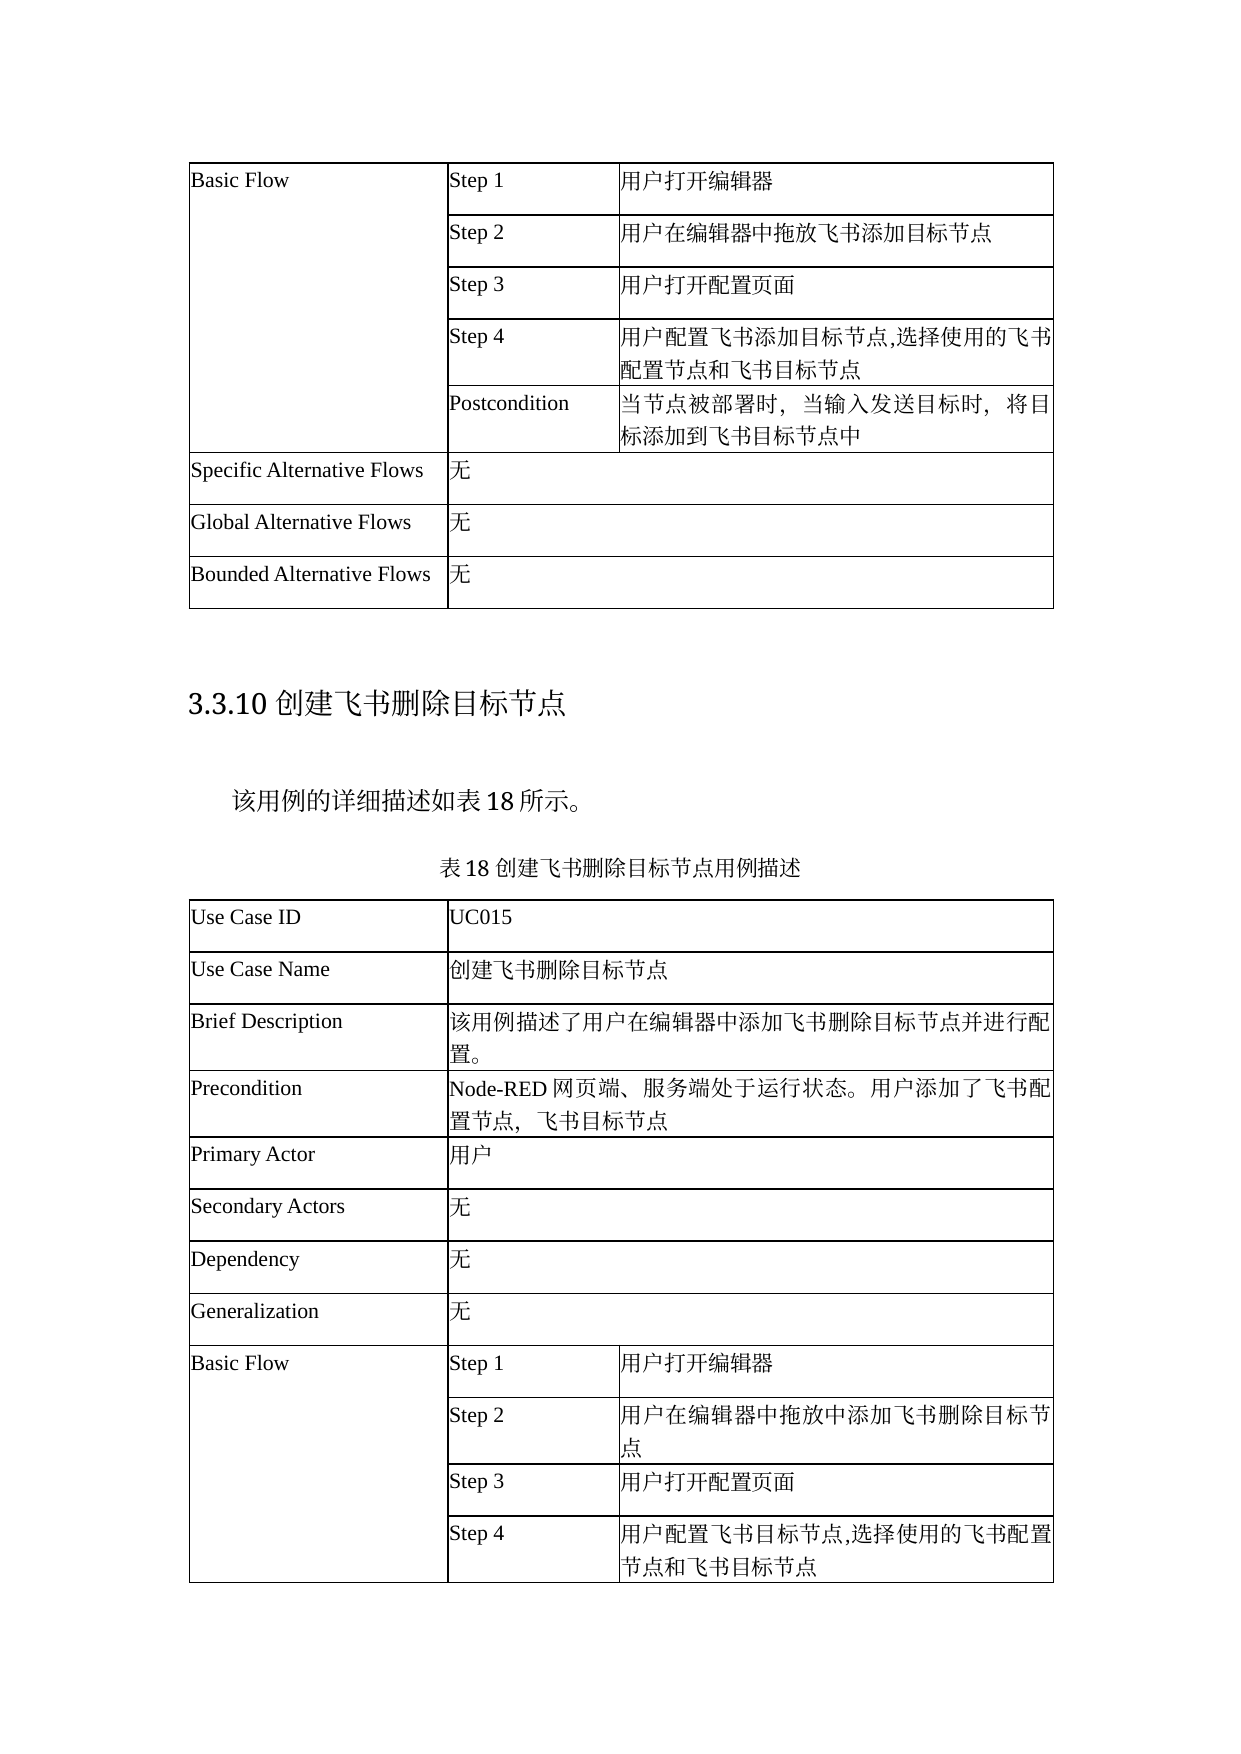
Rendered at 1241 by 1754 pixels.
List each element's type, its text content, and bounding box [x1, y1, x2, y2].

table_cell Step 3 [449, 1465, 619, 1515]
table_cell Step 4 [449, 1517, 619, 1582]
table_cell Postcondition [449, 386, 619, 451]
table_cell Node-RED网页端、服务端处于运行状态。用户添加了飞书配置节点，飞书目标节点 [449, 1071, 1053, 1136]
table_cell Step 1 [449, 164, 619, 214]
table_cell 无 [449, 1294, 1053, 1344]
text 该用例的详细描述如表18所示。 [187, 768, 1053, 833]
table_cell Global Alternative Flows [190, 505, 447, 556]
table_cell Secondary Actors [190, 1190, 447, 1240]
table_cell 用户 [449, 1138, 1053, 1188]
table_cell 用户打开编辑器 [620, 164, 1053, 214]
table_cell 用户配置飞书目标节点,选择使用的飞书配置节点和飞书目标节点 [620, 1517, 1053, 1582]
table_cell Step 1 [449, 1346, 619, 1397]
table_cell Precondition [190, 1071, 447, 1136]
table_cell Bounded Alternative Flows [190, 557, 447, 608]
table_cell 用户在编辑器中拖放中添加飞书删除目标节点 [620, 1398, 1053, 1463]
table_cell 无 [449, 453, 1053, 503]
table_cell Use Case Name [190, 953, 447, 1003]
table_cell Step 2 [449, 1398, 619, 1463]
table_cell 当节点被部署时，当输入发送目标时，将目标添加到飞书目标节点中 [620, 386, 1053, 451]
table_cell 无 [449, 505, 1053, 556]
table_cell 无 [449, 1190, 1053, 1240]
table_cell Primary Actor [190, 1138, 447, 1188]
table_cell 该用例描述了用户在编辑器中添加飞书删除目标节点并进行配置。 [449, 1005, 1053, 1069]
table_cell Generalization [190, 1294, 447, 1344]
table_header UC015 [449, 901, 1053, 951]
table_cell 创建飞书删除目标节点 [449, 953, 1053, 1003]
table_cell Specific Alternative Flows [190, 453, 447, 503]
table_cell 用户打开编辑器 [620, 1346, 1053, 1397]
table_cell Basic Flow [190, 1346, 447, 1582]
table_cell 用户配置飞书添加目标节点,选择使用的飞书配置节点和飞书目标节点 [620, 320, 1053, 385]
table_cell Basic Flow [190, 164, 447, 451]
table_cell 无 [449, 557, 1053, 608]
table_cell 无 [449, 1242, 1053, 1292]
table_cell 用户在编辑器中拖放飞书添加目标节点 [620, 216, 1053, 266]
table_cell Step 4 [449, 320, 619, 385]
table_cell Step 2 [449, 216, 619, 266]
table_header Use Case ID [190, 901, 447, 951]
table_cell Dependency [190, 1242, 447, 1292]
text 表18 创建飞书删除目标节点用例描述 [187, 851, 1053, 883]
table_cell Step 3 [449, 268, 619, 318]
list 创建飞书删除目标节点 [187, 669, 1053, 734]
table_cell Brief Description [190, 1005, 447, 1069]
table_cell 用户打开配置页面 [620, 268, 1053, 318]
table_cell 用户打开配置页面 [620, 1465, 1053, 1515]
